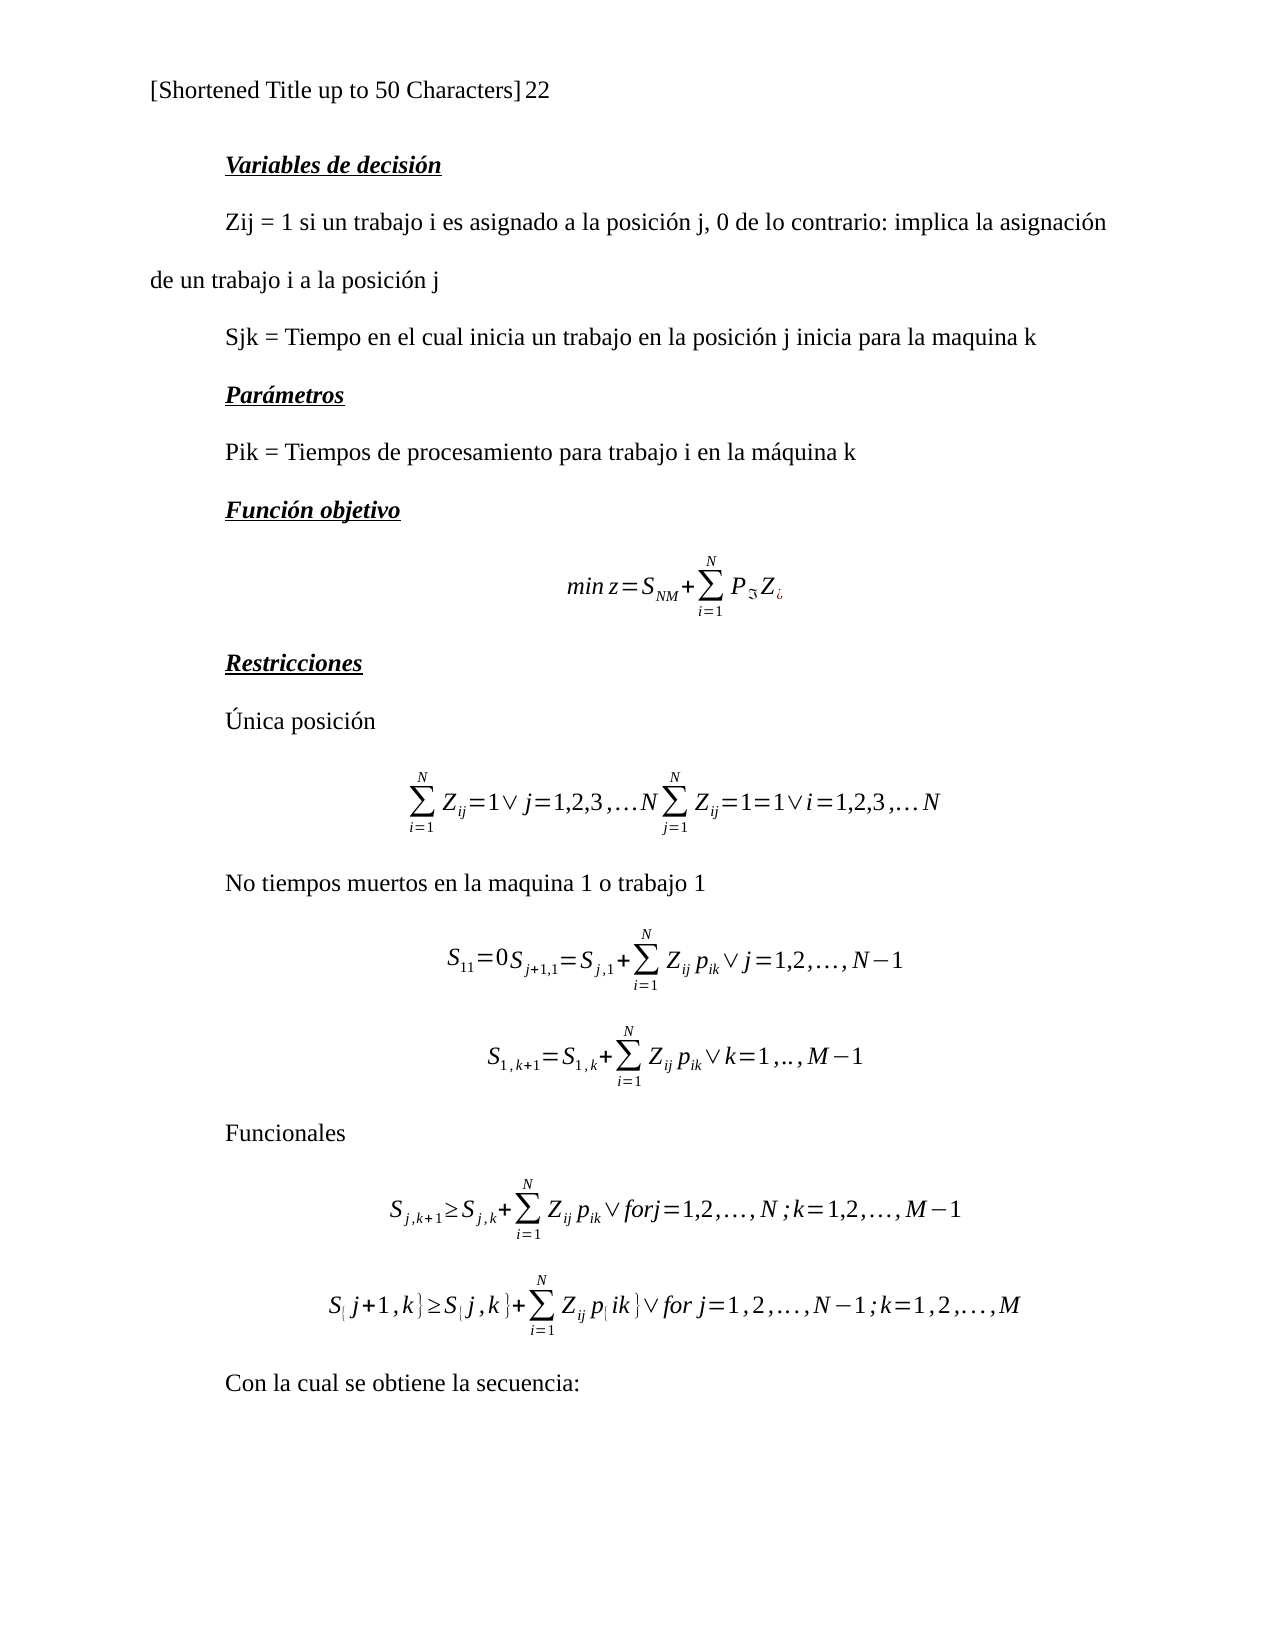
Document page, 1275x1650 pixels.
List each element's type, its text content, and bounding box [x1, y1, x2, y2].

text Sjk = Tiempo en el cual inicia un trabajo en la posición j inicia para la maquina k [150, 322, 1125, 351]
text Funcionales [150, 1118, 1125, 1147]
text No tiempos muertos en la maquina 1 o trabajo 1 [150, 868, 1125, 897]
text Función objetivo [150, 495, 1125, 524]
text Pik = Tiempos de procesamiento para trabajo i en la máquina k [150, 437, 1125, 466]
text Con la cual se obtiene la secuencia: [150, 1368, 1125, 1396]
text Parámetros [150, 380, 1125, 409]
text Variables de decisión [150, 150, 1125, 179]
text Zij = 1 si un trabajo i es asignado a la posición j, 0 de lo contrario: implica la asignación de un trabajo i a la posición j [150, 207, 1125, 294]
text Restricciones [150, 648, 1125, 677]
text Única posición [150, 706, 1125, 735]
